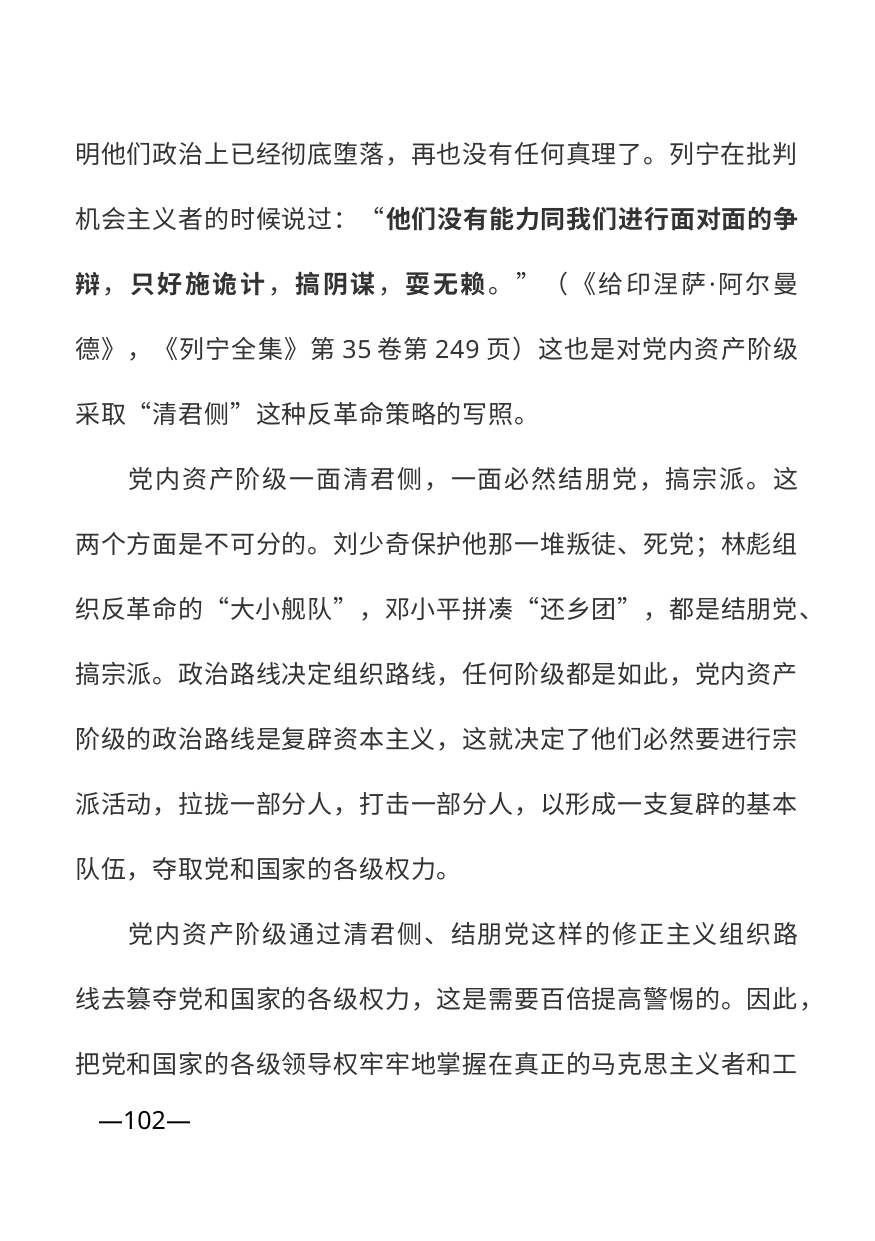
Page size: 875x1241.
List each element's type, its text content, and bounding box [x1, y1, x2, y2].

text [75, 900, 799, 1095]
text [75, 120, 799, 445]
text 党内资产阶级一面清君侧，一面必然结朋党，搞宗派。这两个方面是不可分的。刘少奇保护他那一堆叛徒、死党；林彪组织反革命的“大小舰队”，邓小平拼凑“还乡团”，都是结朋党、搞宗派。政治路线决定组织路线，任何阶级都是如此，党内资产阶级的政治路线是复辟资本主义，这就决定了他们必然要进行宗派活动，拉拢一部分人，打击一部分人，以形成一支复辟的基本队伍，夺取党和国家的各级权力。 [75, 445, 799, 900]
